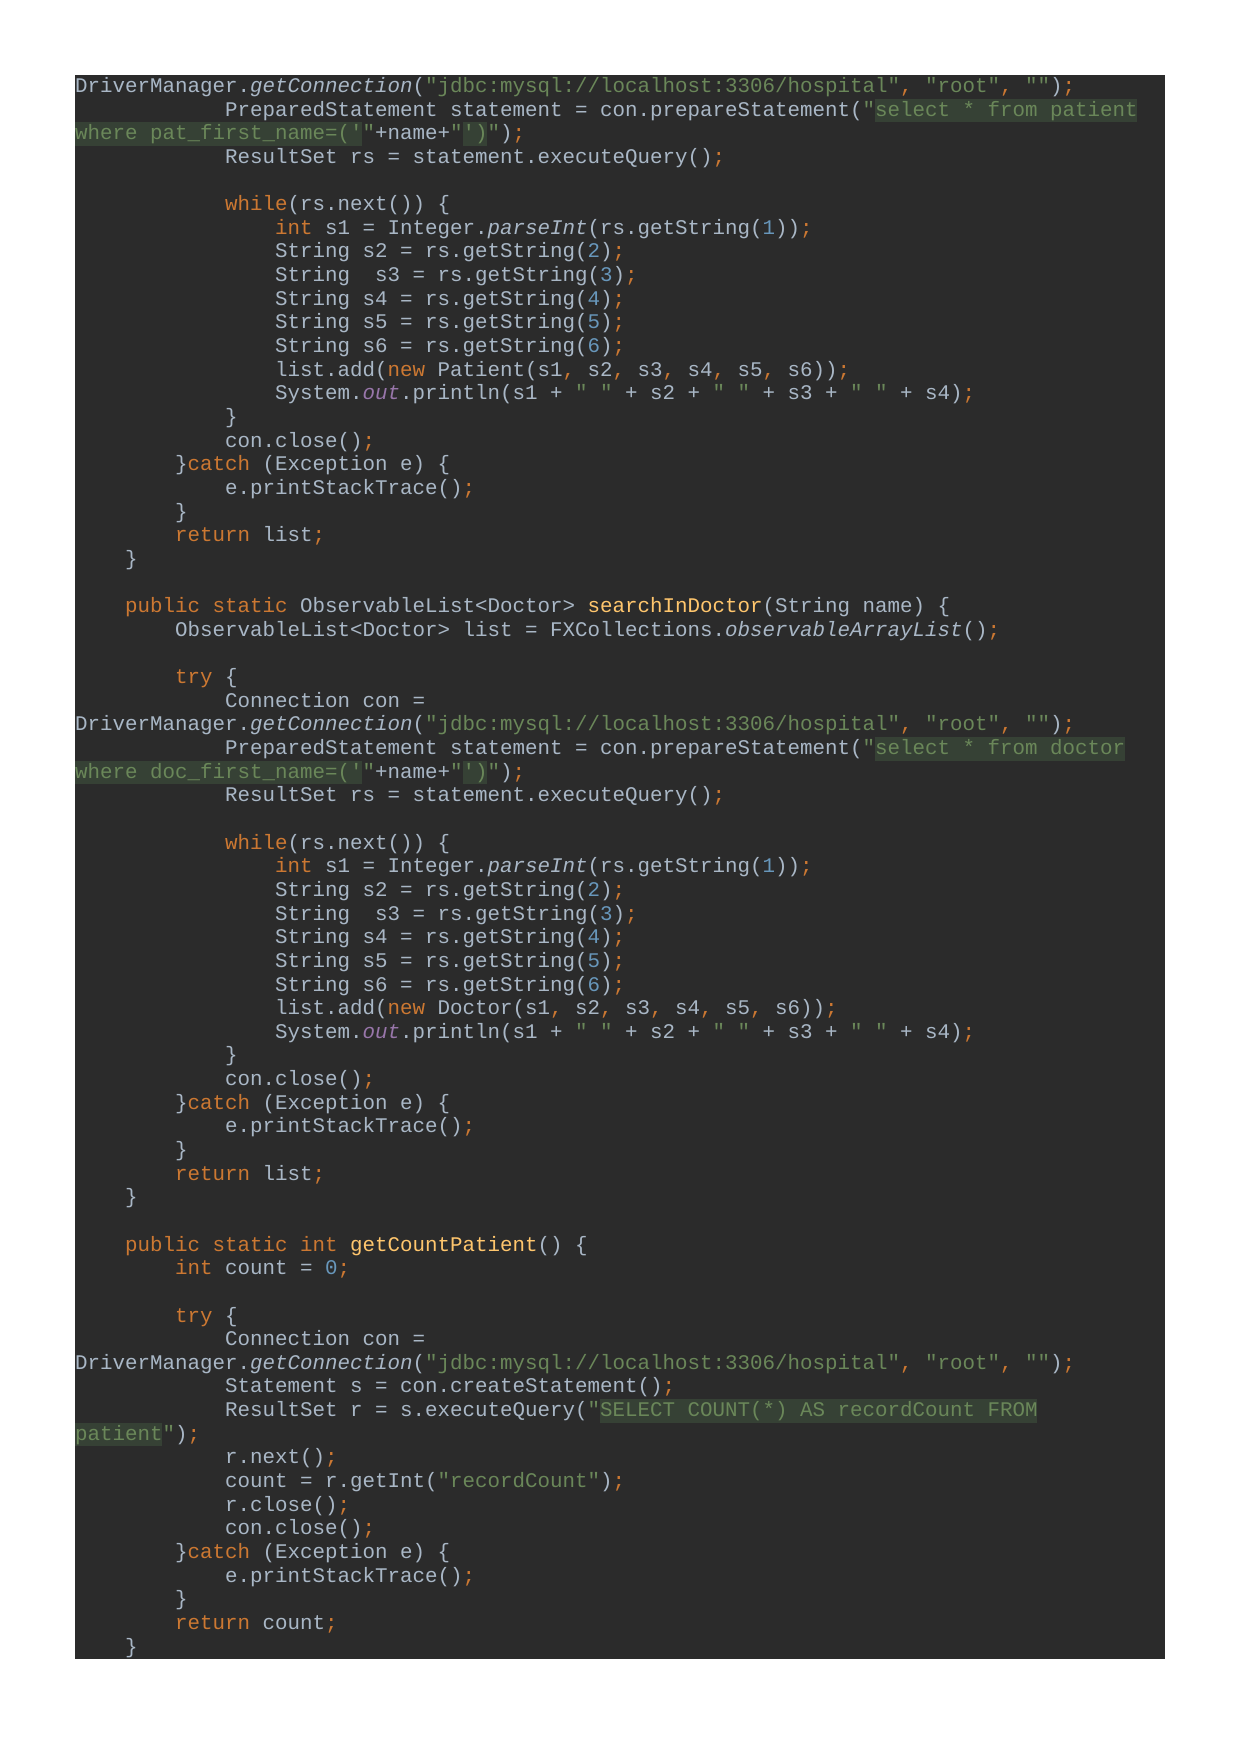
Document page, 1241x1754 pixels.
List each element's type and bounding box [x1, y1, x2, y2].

text [75, 75, 1165, 1659]
